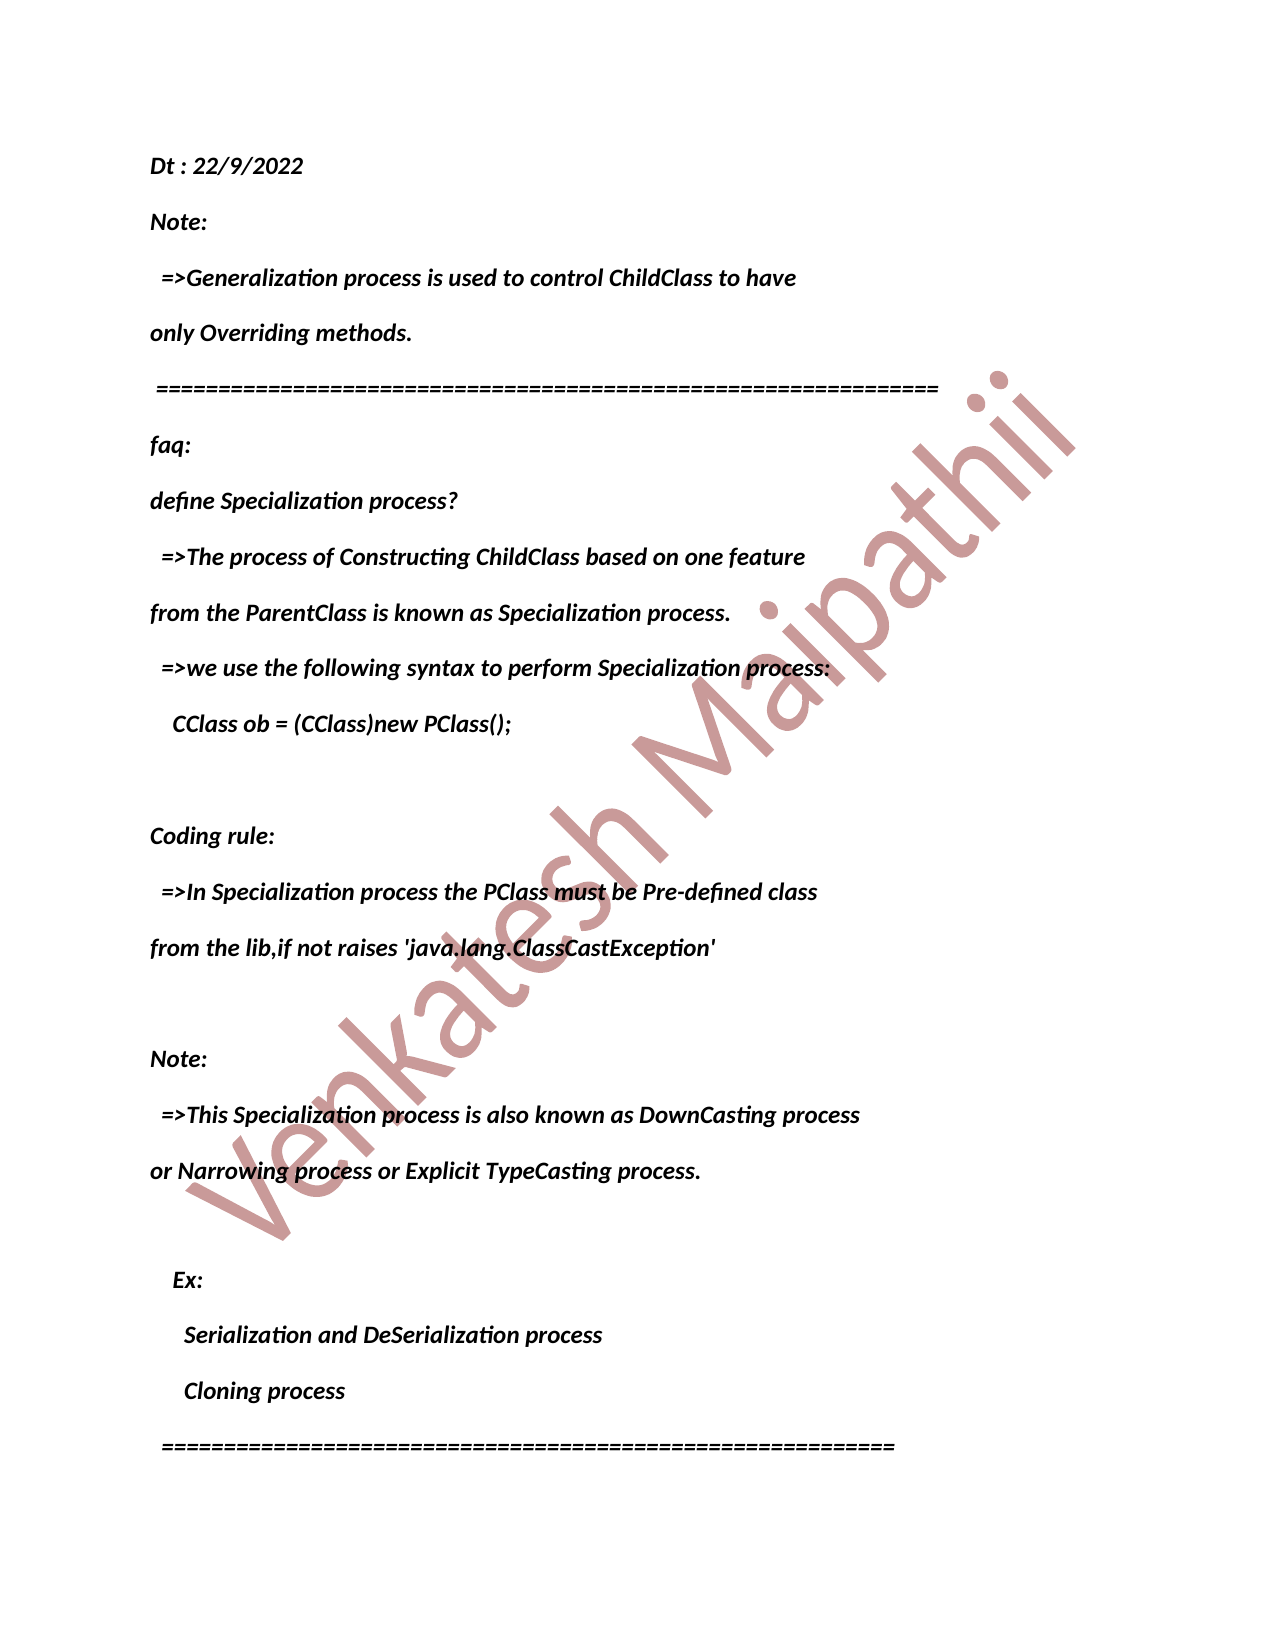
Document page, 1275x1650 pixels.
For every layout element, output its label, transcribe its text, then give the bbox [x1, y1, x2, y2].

text only Overriding methods. [150, 317, 1125, 348]
text =>The process of Constructing ChildClass based on one feature [150, 541, 1125, 571]
text from the ParentClass is known as Specialization process. [150, 597, 1125, 627]
text or Narrowing process or Explicit TypeCasting process. [150, 1155, 1125, 1186]
text Cloning process [150, 1376, 1125, 1406]
text =============================================================== [150, 373, 1125, 404]
text =========================================================== [150, 1431, 1125, 1462]
text CClass ob = (CClass)new PClass(); [150, 708, 1125, 739]
text =>we use the following syntax to perform Specialization process: [150, 652, 1125, 683]
text faq: [150, 429, 1125, 460]
text Ex: [150, 1264, 1125, 1294]
text =>This Specialization process is also known as DownCasting process [150, 1099, 1125, 1130]
text =>Generalization process is used to control ChildClass to have [150, 262, 1125, 292]
text =>In Specialization process the PClass must be Pre-defined class [150, 876, 1125, 906]
text Note: [150, 206, 1125, 236]
text from the lib,if not raises 'java.lang.ClassCastException' [150, 932, 1125, 962]
text define Specialization process? [150, 485, 1125, 516]
text Dt : 22/9/2022 [150, 150, 1125, 181]
text Note: [150, 1043, 1125, 1074]
text Serialization and DeSerialization process [150, 1320, 1125, 1350]
text Coding rule: [150, 820, 1125, 851]
